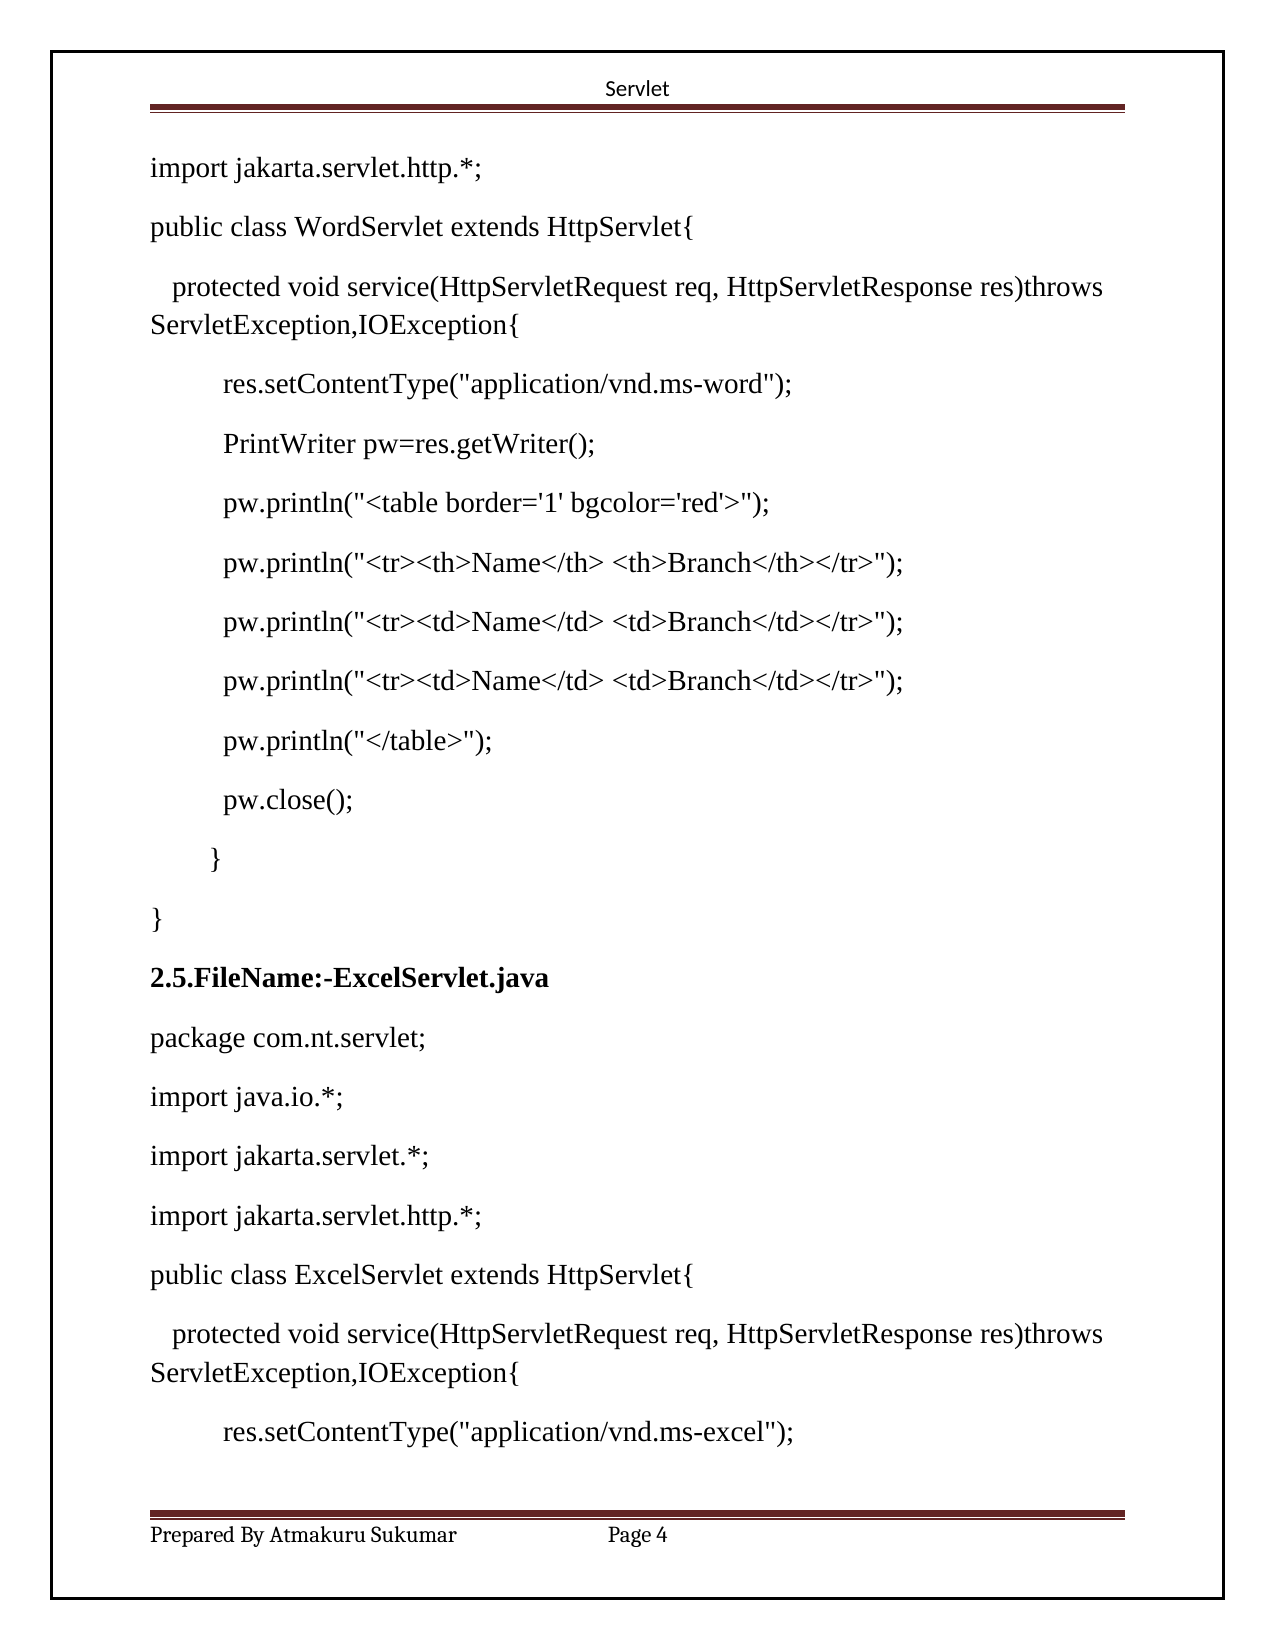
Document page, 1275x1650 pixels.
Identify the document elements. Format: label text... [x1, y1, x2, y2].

text pw.println("<tr><td>Name</td> <td>Branch</td></tr>"); [150, 663, 1125, 697]
text package com.nt.servlet; [150, 1020, 1125, 1053]
text pw.println("<tr><td>Name</td> <td>Branch</td></tr>"); [150, 604, 1125, 638]
text } [150, 901, 1125, 934]
text public class ExcelServlet extends HttpServlet{ [150, 1257, 1125, 1291]
text 2.5.FileName:-ExcelServlet.java [150, 960, 1125, 994]
text pw.println("<tr><th>Name</th> <th>Branch</th></tr>"); [150, 545, 1125, 578]
text import jakarta.servlet.http.*; [150, 1198, 1125, 1231]
text pw.close(); [150, 782, 1125, 816]
text public class WordServlet extends HttpServlet{ [150, 209, 1125, 243]
text protected void service(HttpServletRequest req, HttpServletResponse res)throws ServletException,IOException{ [150, 1317, 1125, 1389]
text protected void service(HttpServletRequest req, HttpServletResponse res)throws ServletException,IOException{ [150, 269, 1125, 341]
text import jakarta.servlet.*; [150, 1138, 1125, 1172]
text res.setContentType("application/vnd.ms-excel"); [150, 1414, 1125, 1448]
text pw.println("<table border='1' bgcolor='red'>"); [150, 485, 1125, 519]
text res.setContentType("application/vnd.ms-word"); [150, 367, 1125, 400]
text import java.io.*; [150, 1079, 1125, 1113]
text import jakarta.servlet.http.*; [150, 150, 1125, 183]
text } [150, 842, 1125, 875]
text pw.println("</table>"); [150, 723, 1125, 756]
text PrintWriter pw=res.getWriter(); [150, 426, 1125, 459]
